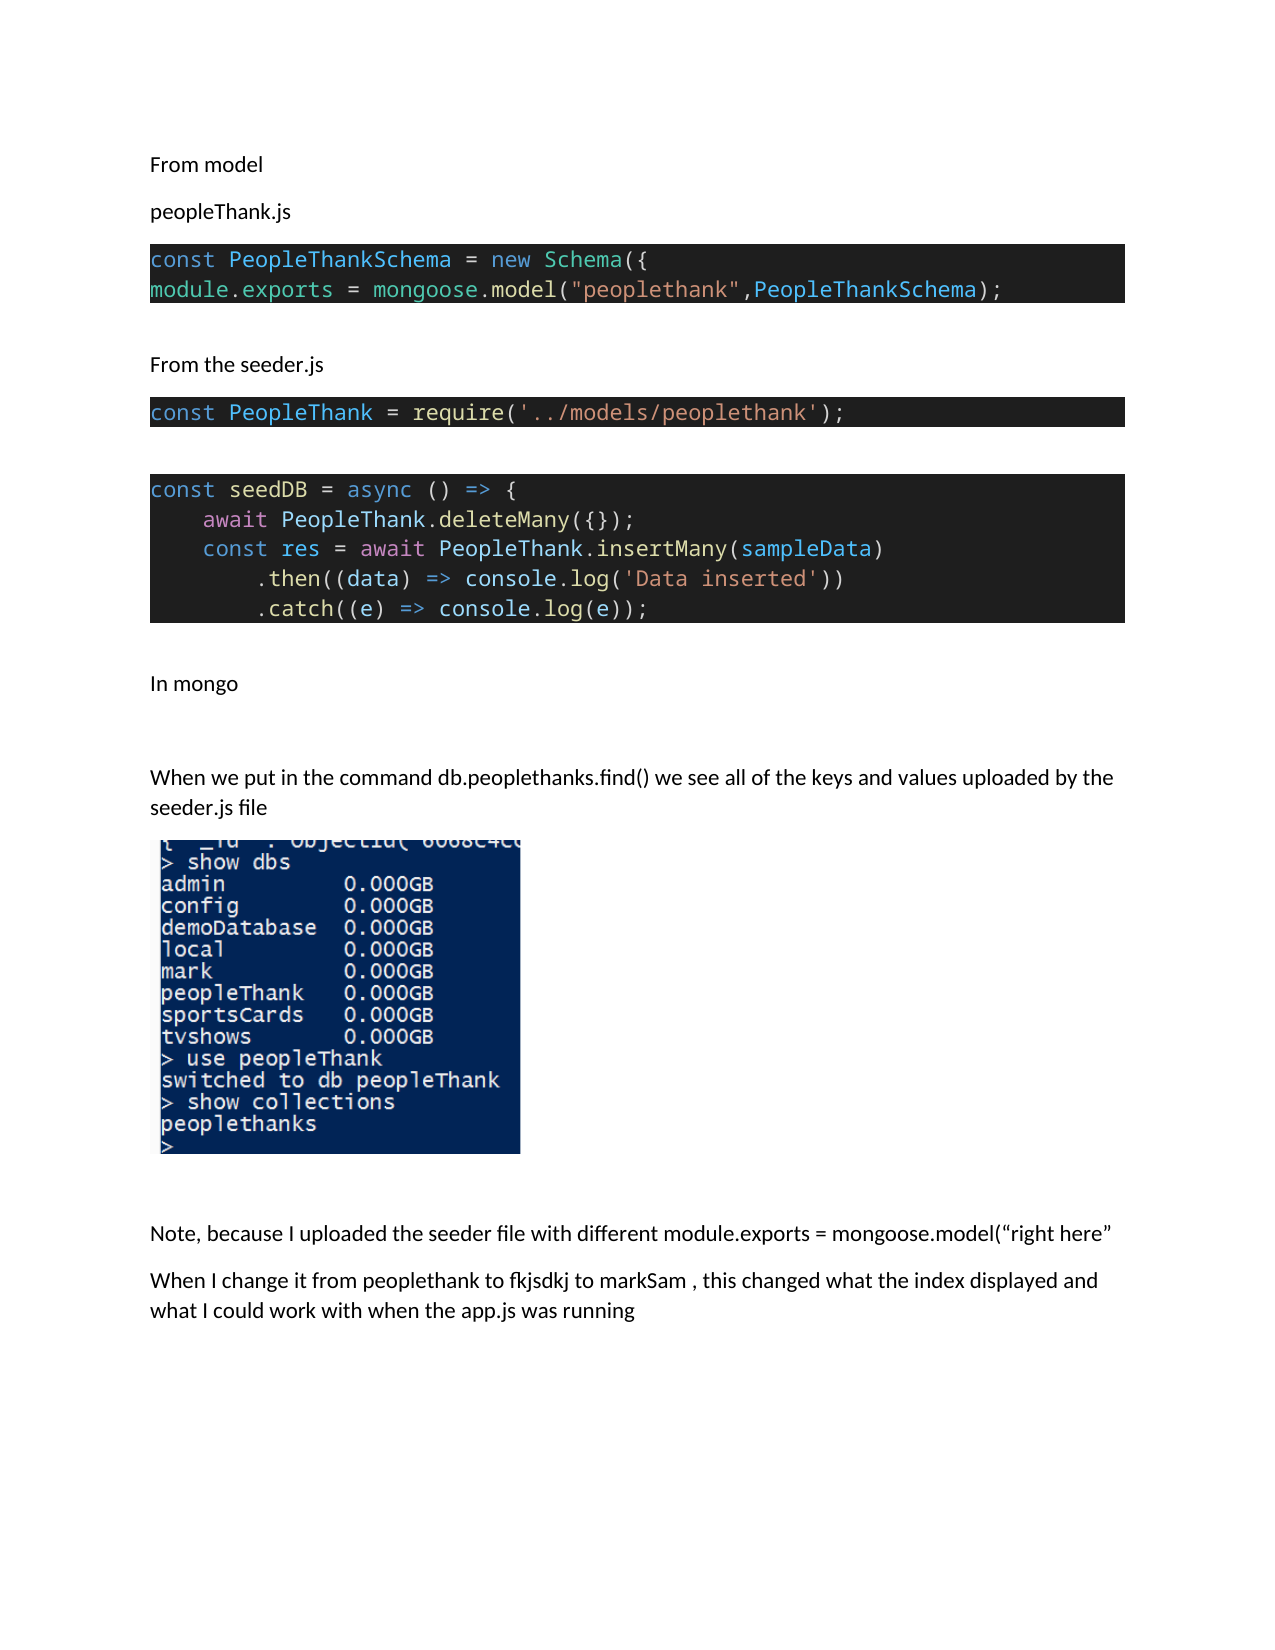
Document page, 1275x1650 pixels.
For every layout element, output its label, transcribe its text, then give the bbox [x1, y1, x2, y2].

text .catch((e) => console.log(e)); [150, 593, 1125, 623]
text From model [150, 150, 1125, 178]
text In mongo [150, 669, 1125, 698]
text module.exports = mongoose.model("peoplethank",PeopleThankSchema); [150, 273, 1125, 303]
text const PeopleThank = require('../models/peoplethank'); [150, 397, 1125, 427]
text await PeopleThank.deleteMany({}); [150, 503, 1125, 533]
text .then((data) => console.log('Data inserted')) [150, 563, 1125, 593]
picture [150, 840, 521, 1154]
text From the seeder.js [150, 350, 1125, 378]
text Note, because I uploaded the seeder file with different module.exports = mongoose.model(“right here” [150, 1219, 1125, 1247]
text peopleThank.js [150, 197, 1125, 225]
text When we put in the command db.peoplethanks.find() we see all of the keys and values uploaded by the seeder.js file [150, 763, 1125, 822]
text const PeopleThankSchema = new Schema({ [150, 244, 1125, 273]
text const seedDB = async () => { [150, 474, 1125, 503]
text const res = await PeopleThank.insertMany(sampleData) [150, 533, 1125, 563]
text When I change it from peoplethank to fkjsdkj to markSam , this changed what the index displayed and what I could work with when the app.js was running [150, 1266, 1125, 1324]
